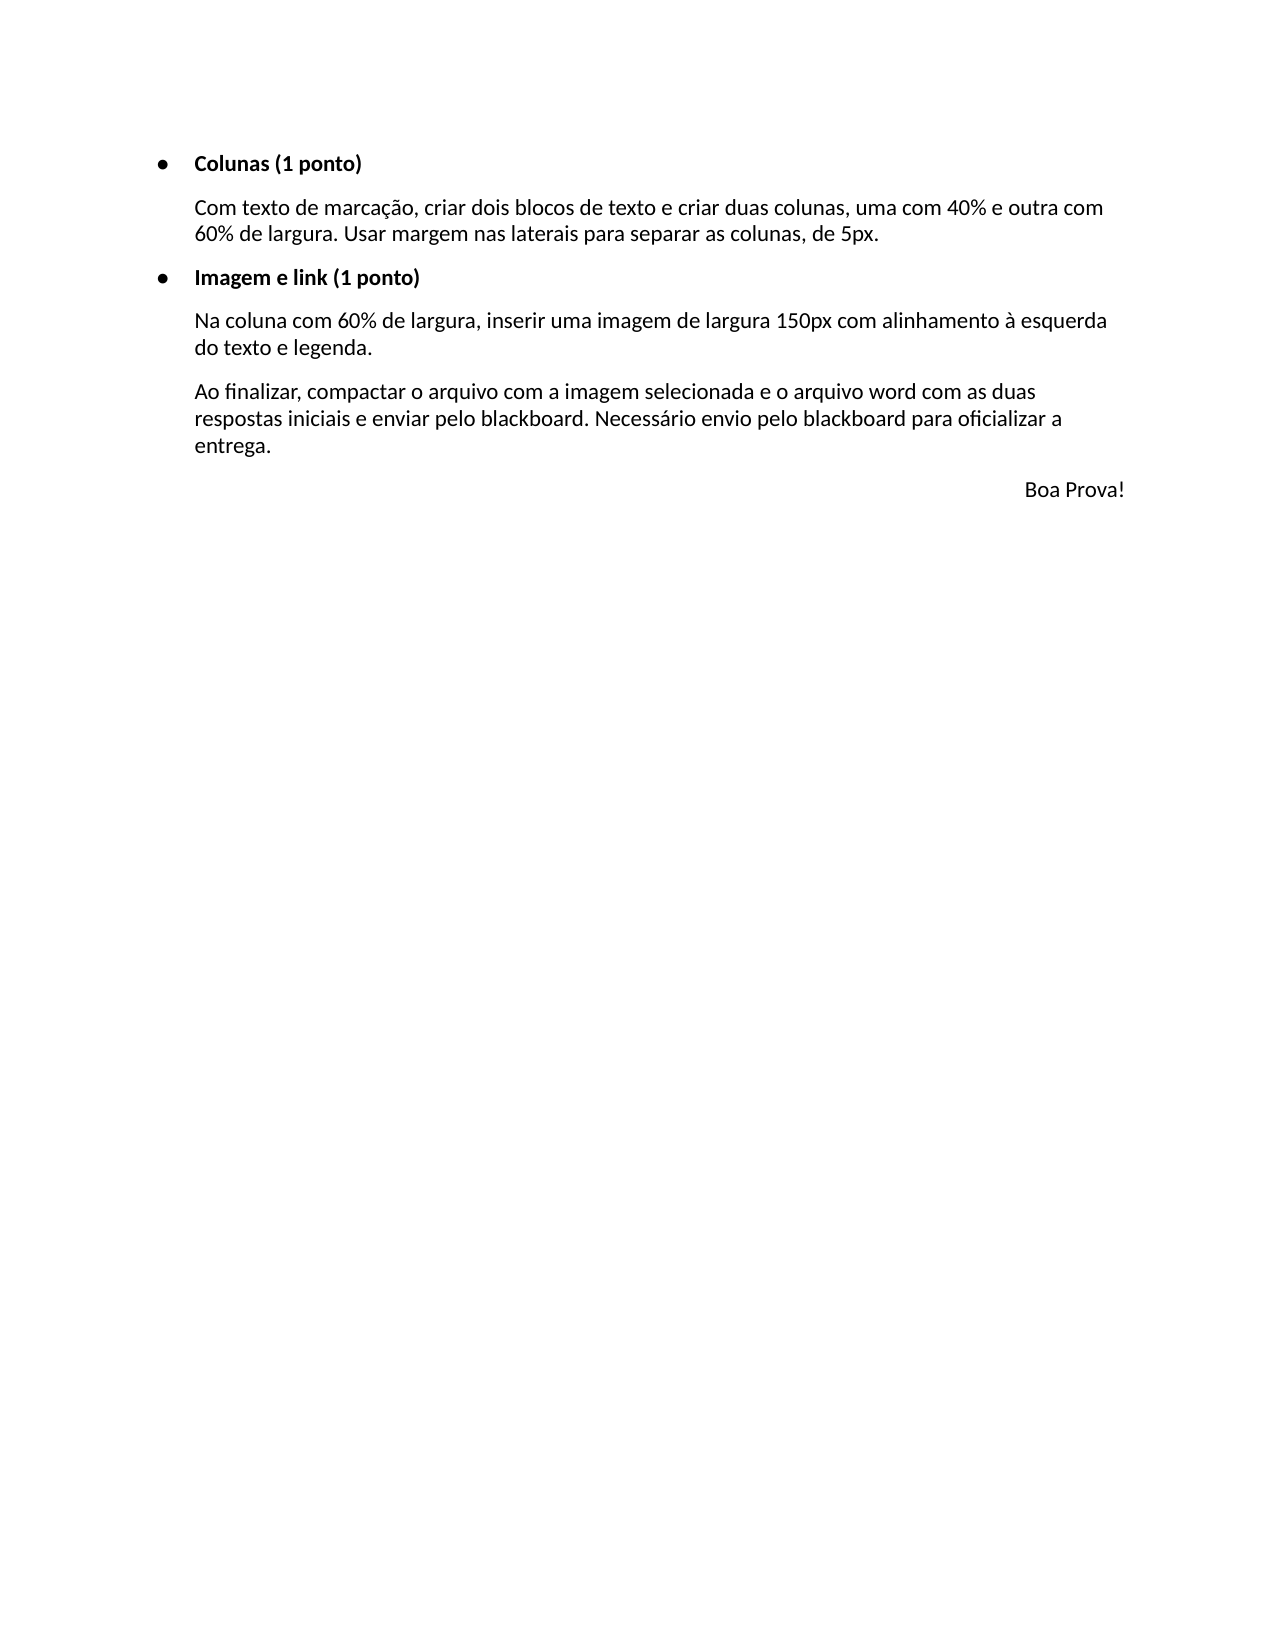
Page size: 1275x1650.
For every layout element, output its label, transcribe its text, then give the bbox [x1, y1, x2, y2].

text Com texto de marcação, criar dois blocos de texto e criar duas colunas, uma com 40% e outra com 60% de largura. Usar margem nas laterais para separar as colunas, de 5px. [194, 193, 1125, 247]
text Ao finalizar, compactar o arquivo com a imagem selecionada e o arquivo word com as duas respostas iniciais e enviar pelo blackboard. Necessário envio pelo blackboard para oficializar a entrega. [194, 378, 1125, 459]
text Boa Prova! [194, 476, 1125, 502]
text Na coluna com 60% de largura, inserir uma imagem de largura 150px com alinhamento à esquerda do texto e legenda. [194, 307, 1125, 361]
list Colunas (1 ponto) [157, 150, 1125, 177]
list Imagem e link (1 ponto) [157, 264, 1125, 291]
